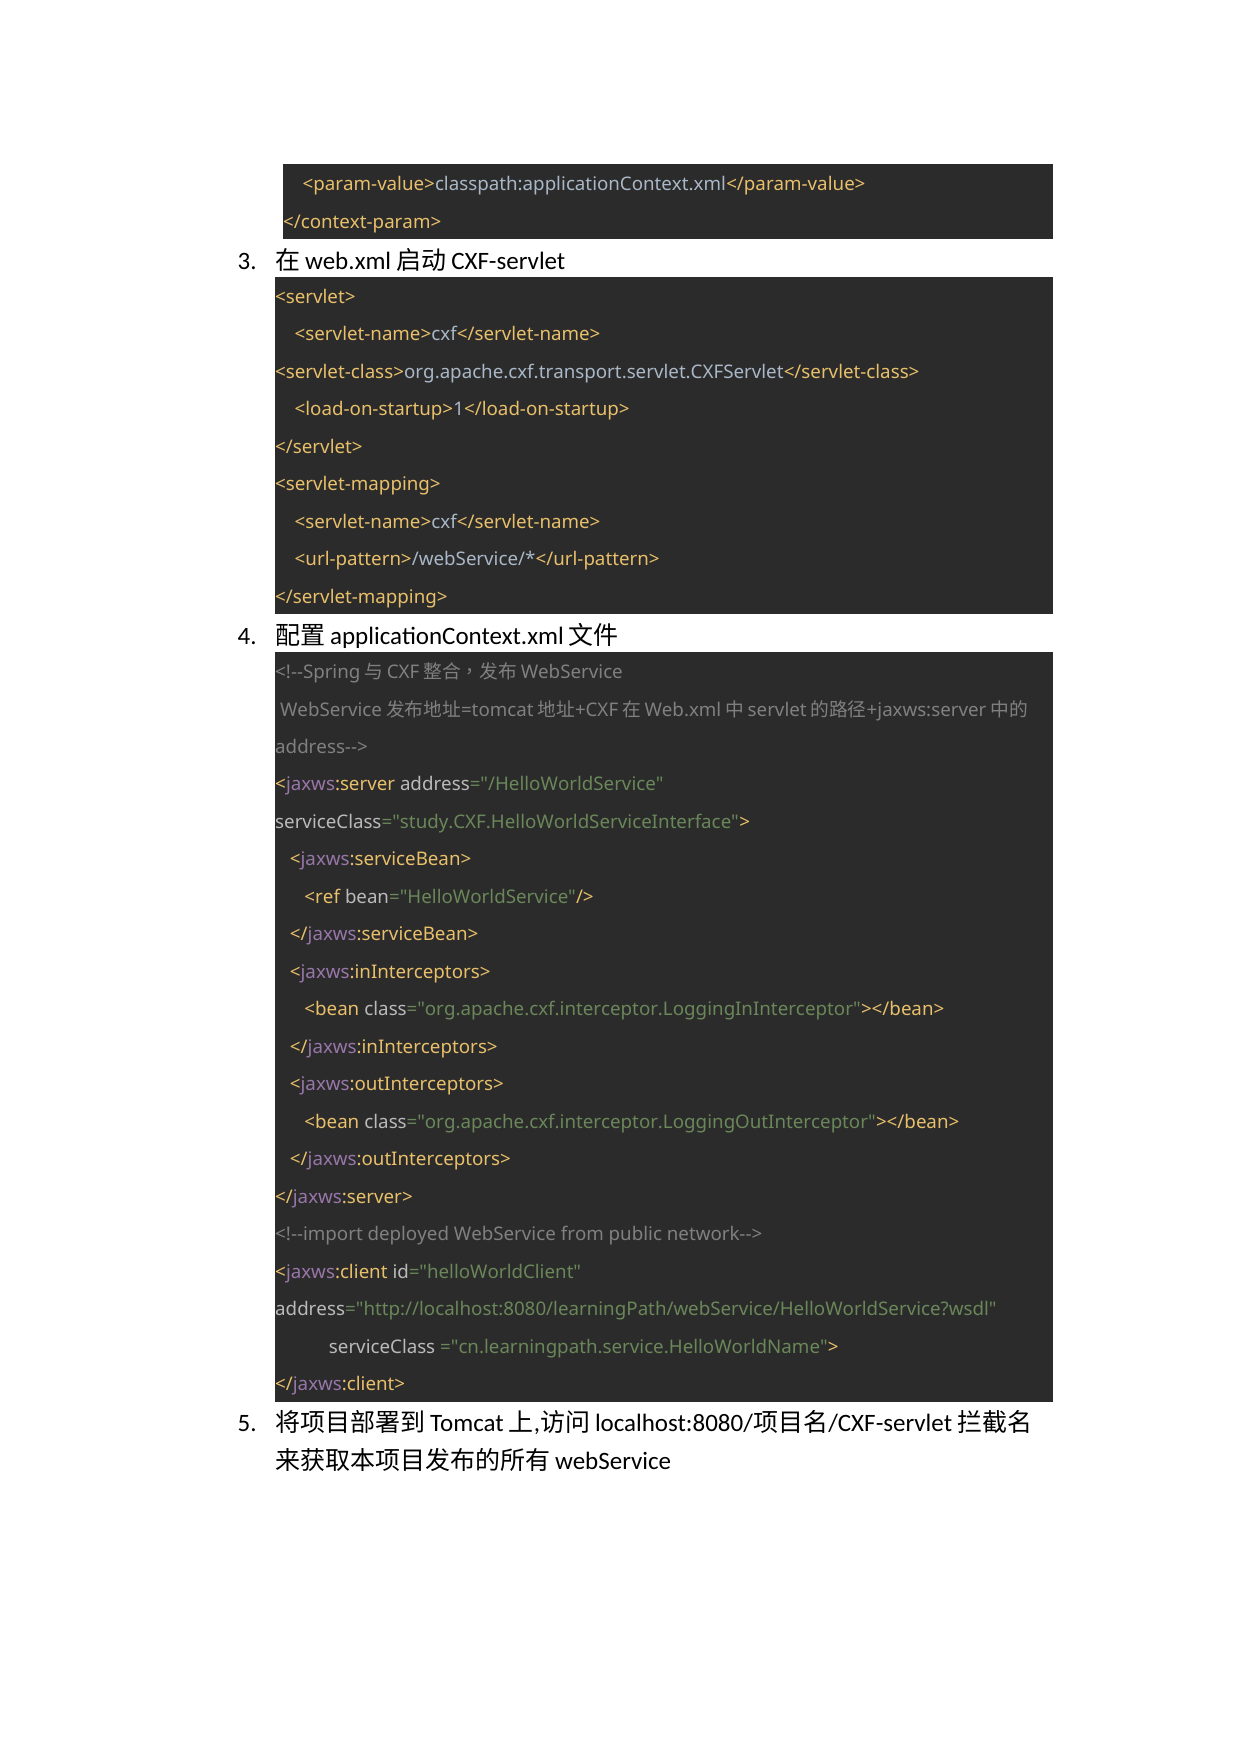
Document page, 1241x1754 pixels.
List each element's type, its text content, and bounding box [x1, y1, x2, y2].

list 配置applicationContext.xml文件 [237, 614, 1053, 652]
list 将项目部署到Tomcat上,访问localhost:8080/项目名/CXF-servlet拦截名来获取本项目发布的所有webService [237, 1402, 1053, 1477]
list 在web.xml启动CXF-servlet [237, 239, 1053, 277]
list <servlet> <servlet-name>cxf</servlet-name> [275, 277, 1053, 352]
list <servlet-class>org.apache.cxf.transport.servlet.CXFServlet</servlet-class> <load-on-startup>1</load-on-startup> </servlet> <servlet-mapping> <servlet-name>cxf</servlet-name> <url-pattern>/webService/*</url-pattern> </servlet-mapping> [275, 352, 1053, 614]
